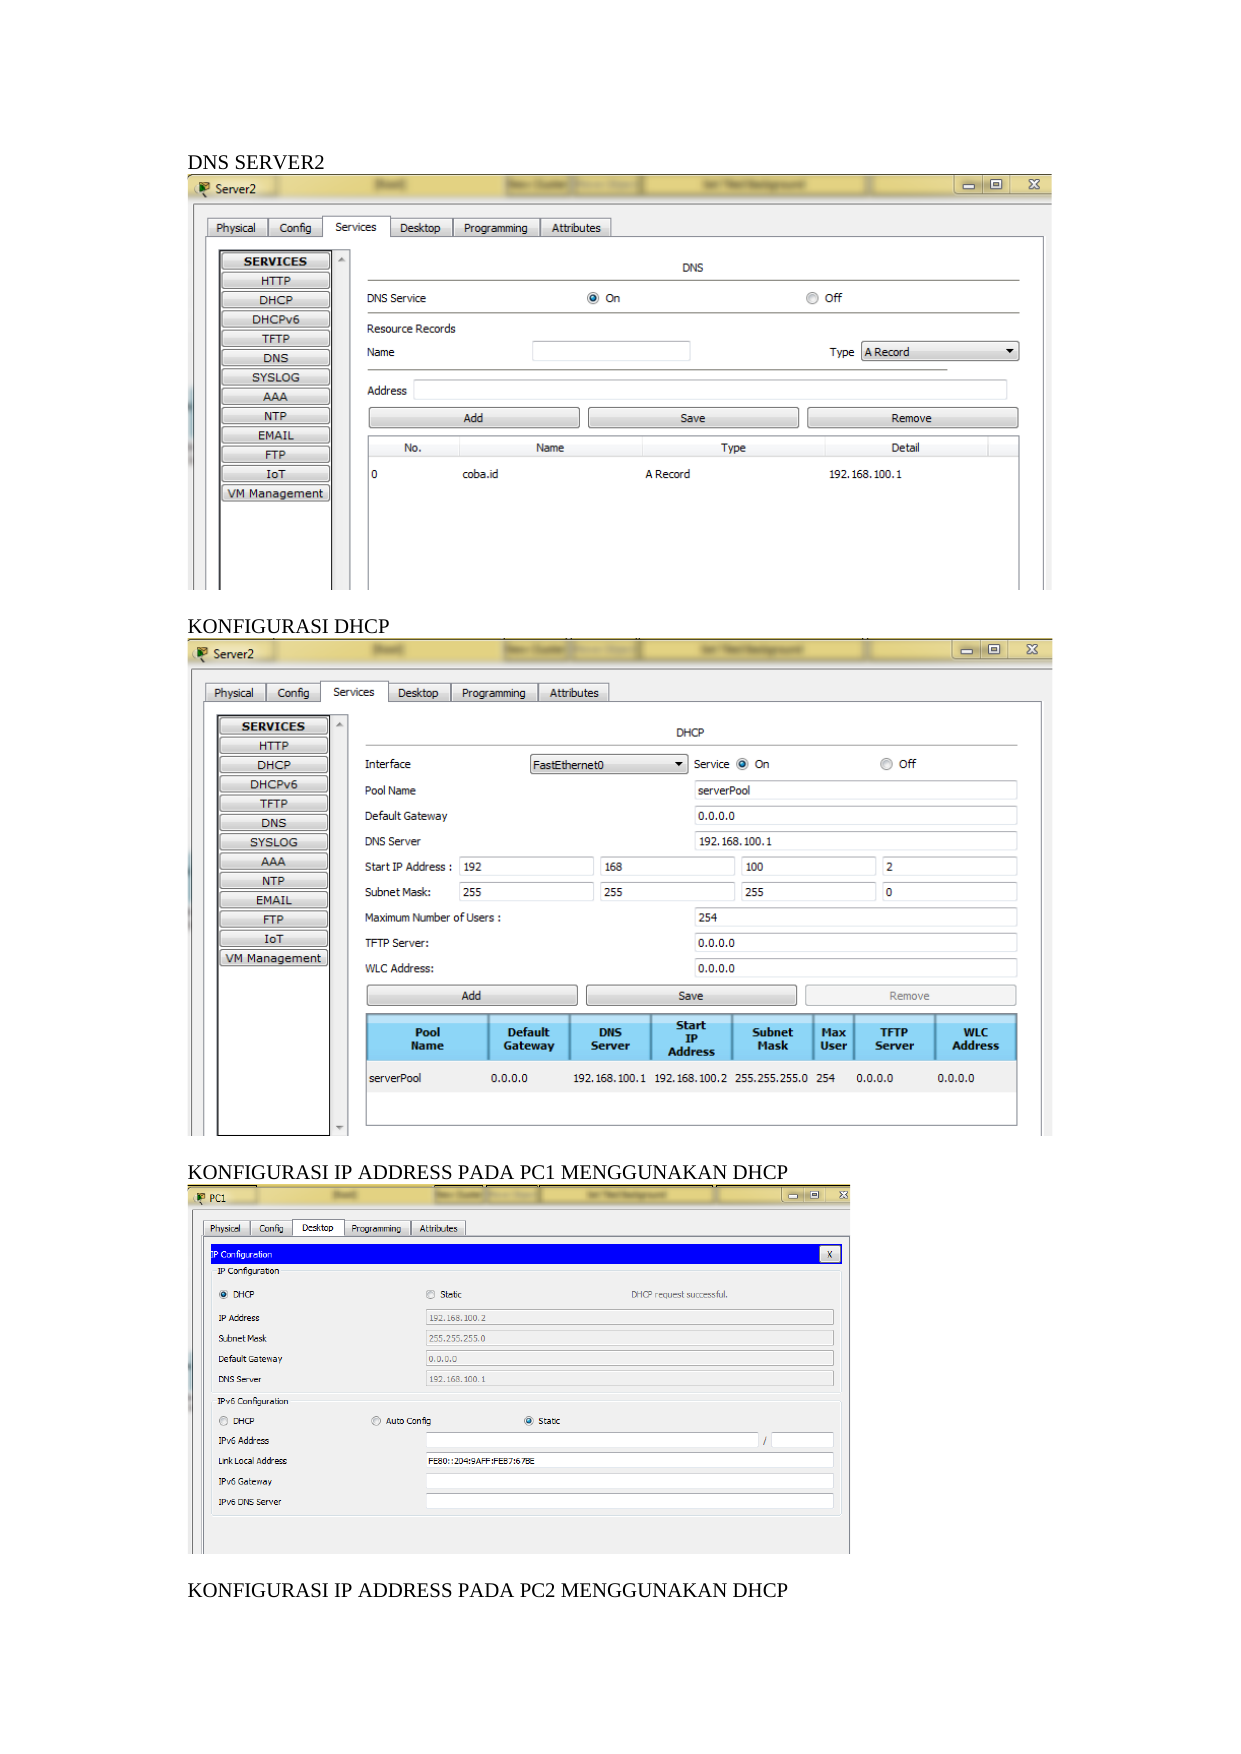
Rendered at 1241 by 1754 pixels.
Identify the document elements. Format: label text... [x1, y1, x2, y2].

picture [187, 1184, 851, 1554]
picture [187, 638, 1053, 1136]
text KONFIGURASI IP ADDRESS PADA PC2 MENGGUNAKAN DHCP [187, 1578, 1053, 1602]
text DNS SERVER2 [187, 150, 1053, 174]
text KONFIGURASI DHCP [187, 614, 1053, 638]
text KONFIGURASI IP ADDRESS PADA PC1 MENGGUNAKAN DHCP [187, 1160, 1053, 1184]
picture [187, 174, 1052, 590]
